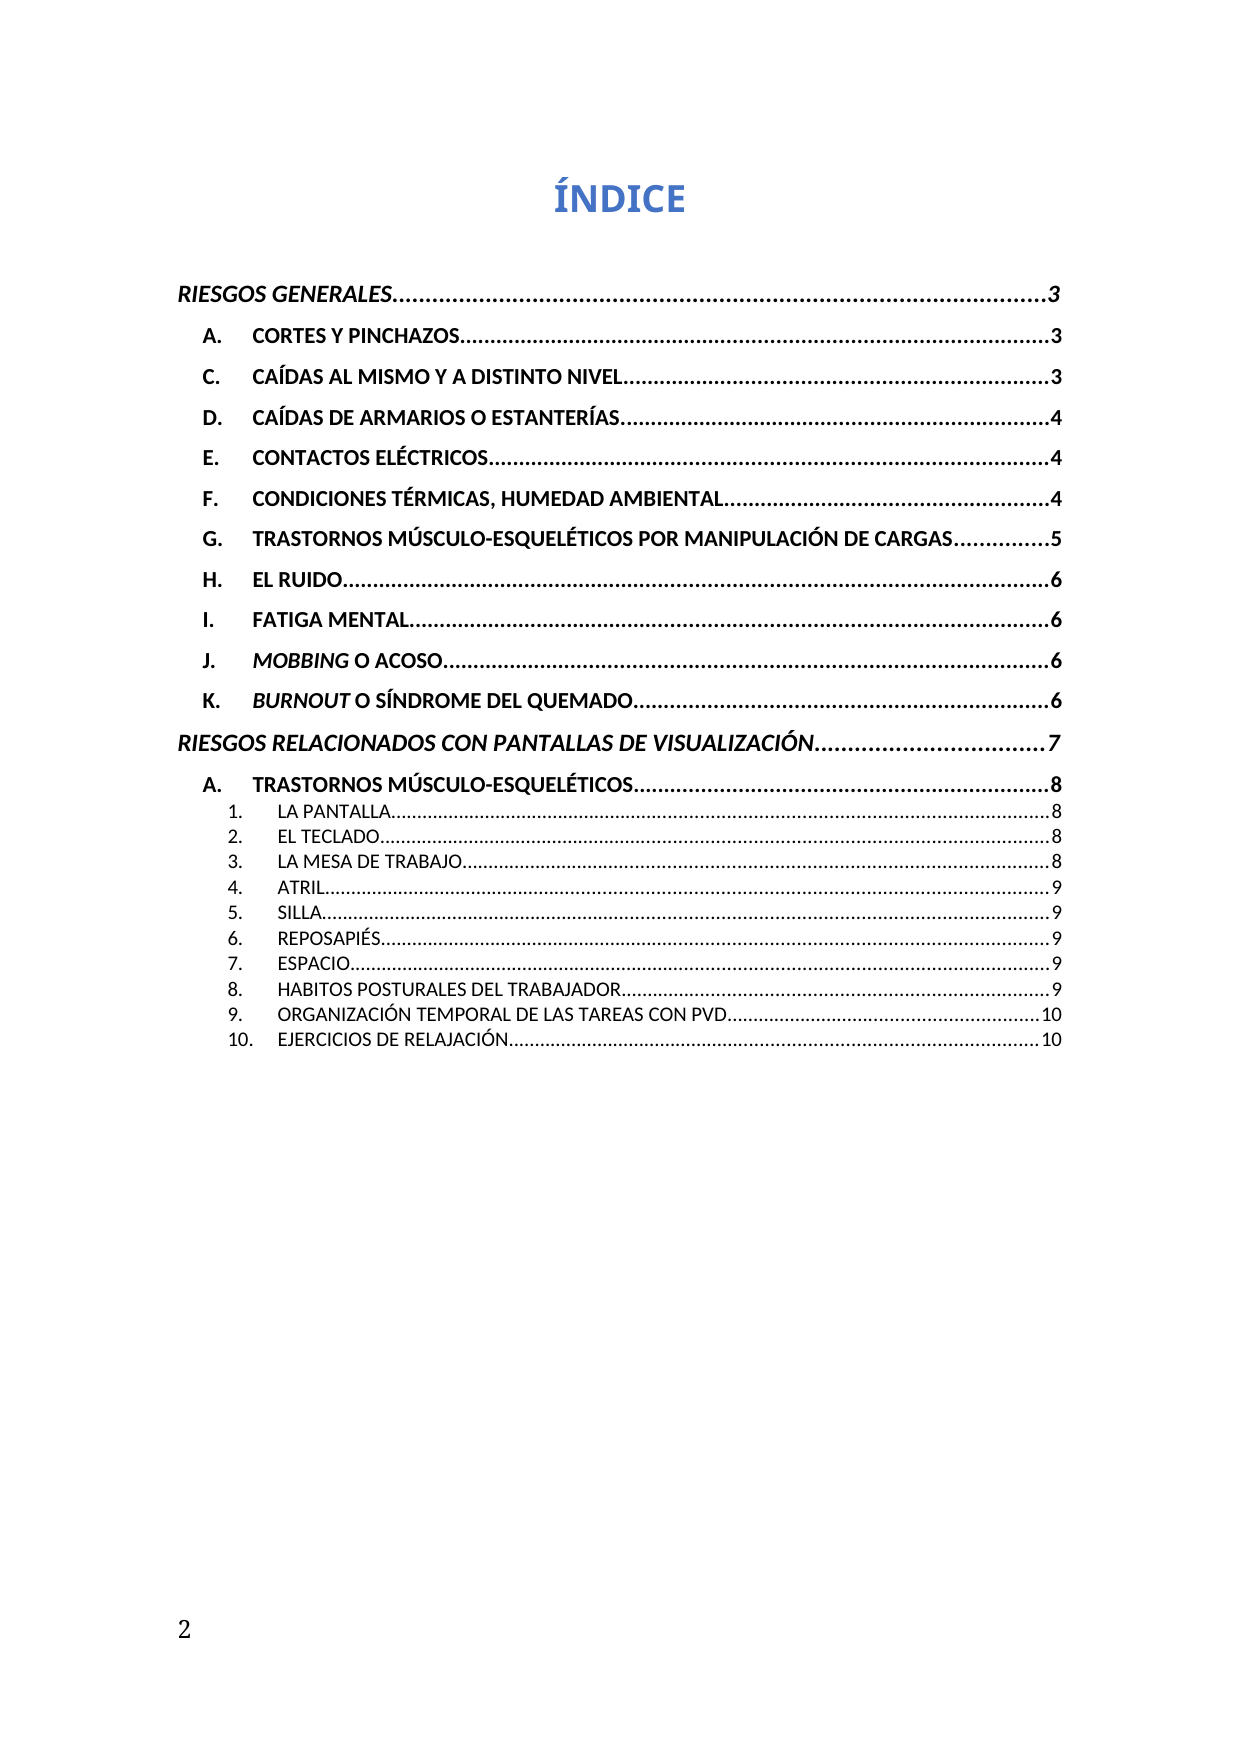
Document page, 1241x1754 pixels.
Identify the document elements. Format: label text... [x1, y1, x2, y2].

text 3. LA MESA DE TRABAJO 8 [227, 849, 1063, 874]
text 1. LA PANTALLA 8 [227, 798, 1063, 823]
text 5. SILLA 9 [227, 899, 1063, 925]
text 4. ATRIL 9 [227, 874, 1063, 899]
text 6. REPOSAPIÉS 9 [227, 925, 1063, 950]
text 10. EJERCICIOS DE RELAJACIÓN 10 [227, 1027, 1063, 1052]
text G. TRASTORNOS MÚSCULO-ESQUELÉTICOS POR MANIPULACIÓN DE CARGAS 5 [202, 524, 1063, 552]
text C. CAÍDAS AL MISMO Y A DISTINTO NIVEL 3 [202, 362, 1063, 390]
text 2. EL TECLADO 8 [227, 823, 1063, 849]
text D. CAÍDAS DE ARMARIOS O ESTANTERÍAS. 4 [202, 403, 1063, 431]
text A. CORTES Y PINCHAZOS 3 [202, 322, 1063, 349]
text 7. ESPACIO 9 [227, 950, 1063, 976]
text E. CONTACTOS ELÉCTRICOS 4 [202, 443, 1063, 471]
text K. BURNOUT O SÍNDROME DEL QUEMADO 6 [202, 686, 1063, 714]
text I. FATIGA MENTAL 6 [202, 605, 1063, 633]
text 9. ORGANIZACIÓN TEMPORAL DE LAS TAREAS CON PVD 10 [227, 1001, 1063, 1027]
text F. CONDICIONES TÉRMICAS, HUMEDAD AMBIENTAL... 4 [202, 484, 1063, 512]
text RIESGOS RELACIONADOS CON PANTALLAS DE VISUALIZACIÓN 7 [177, 727, 1063, 757]
text 8. HABITOS POSTURALES DEL TRABAJADOR 9 [227, 976, 1063, 1001]
subtitle ÍNDICE [177, 173, 1063, 224]
text J. MOBBING O ACOSO 6 [202, 646, 1063, 674]
text H. EL RUIDO 6 [202, 565, 1063, 593]
text A. TRASTORNOS MÚSCULO-ESQUELÉTICOS 8 [202, 770, 1063, 798]
text RIESGOS GENERALES 3 [177, 278, 1063, 309]
